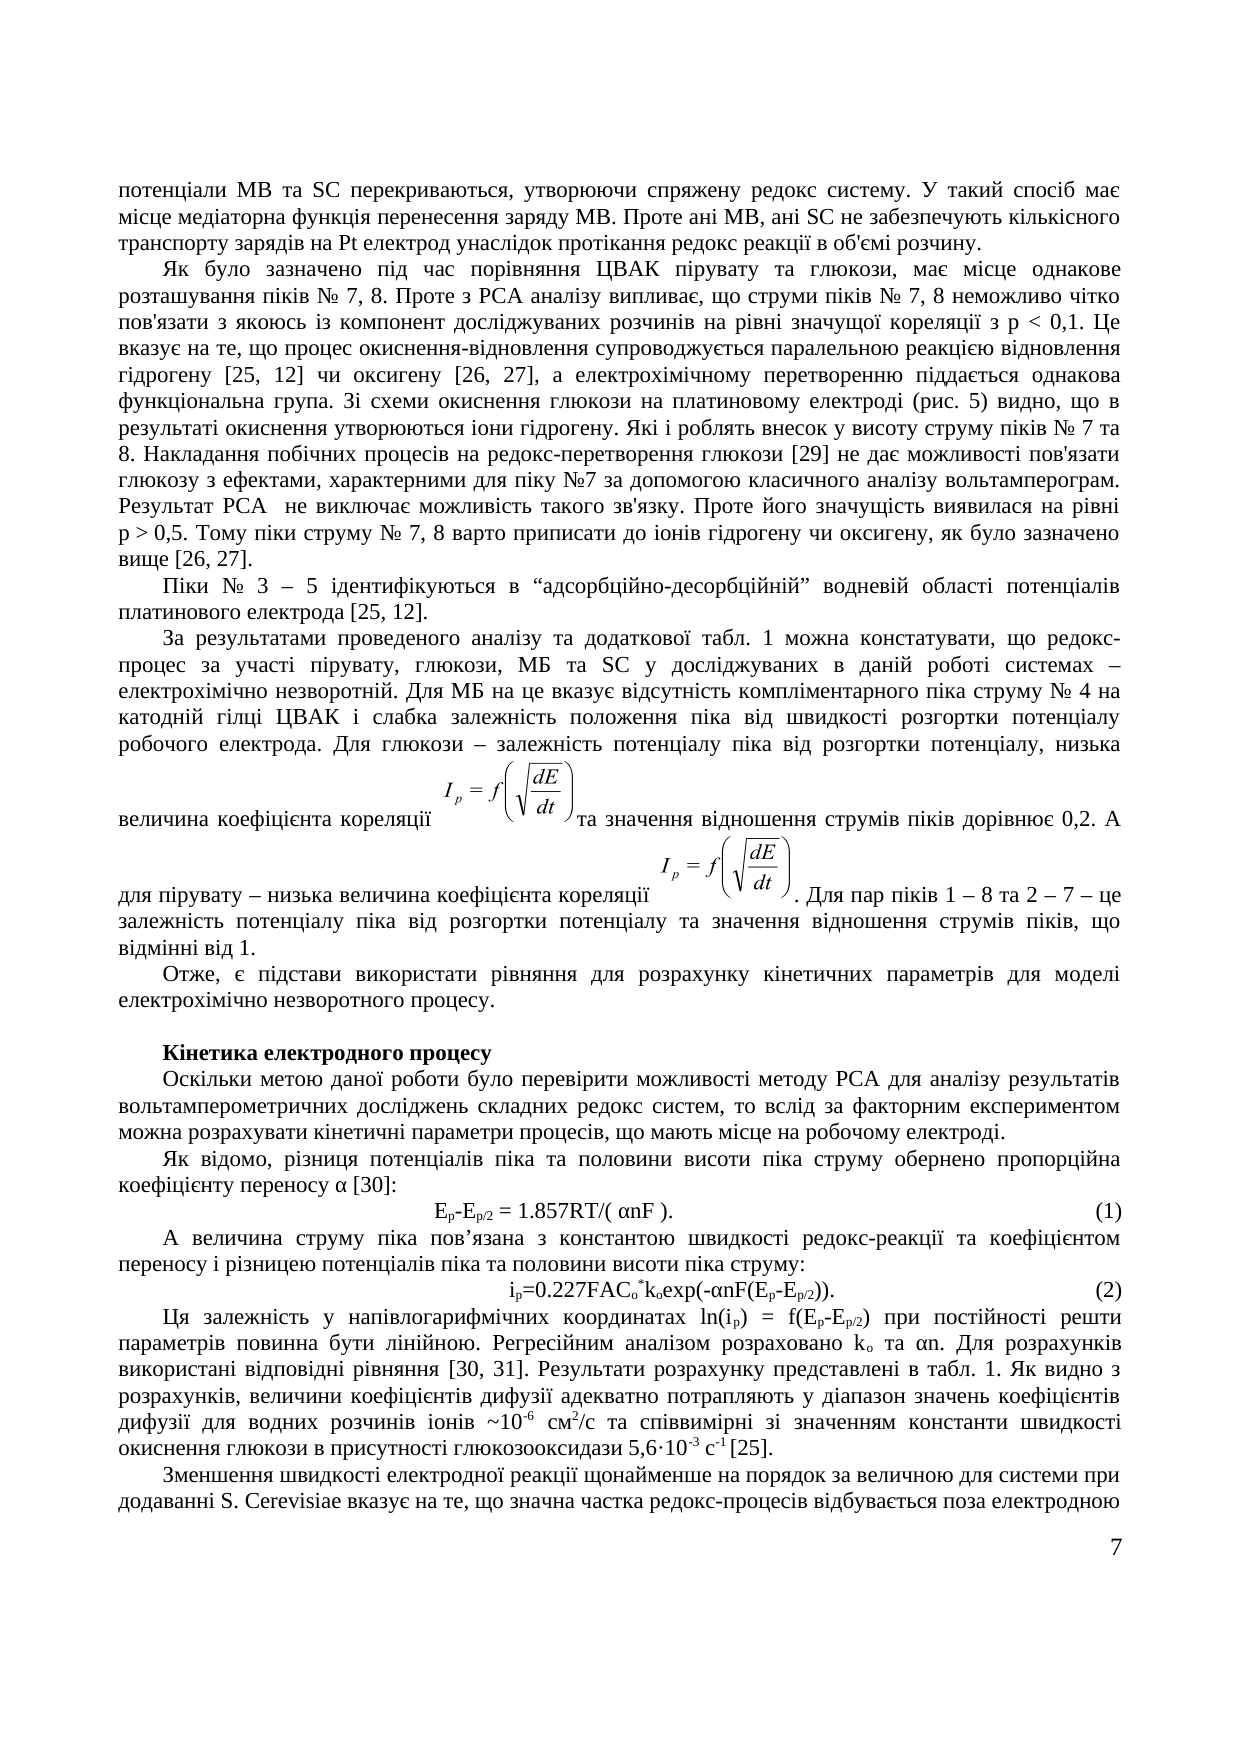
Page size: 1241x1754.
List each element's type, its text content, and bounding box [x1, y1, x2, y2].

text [118, 1461, 1122, 1513]
text Як відомо, різниця потенціалів піка та половини висоти піка струму обернено пропорційна коефіцієнту переносу α [30]: [118, 1144, 1122, 1197]
text Ця залежність у напівлогарифмічних координатах ln(ip) = f(Ep-Ep/2) при постійності решти параметрів повинна бути лінійною. Регресійним аналізом розраховано ko та αn. Для розрахунків використані відповідні рівняння [30, 31]. Результати розрахунку представлені в табл. 1. Як видно з розрахунків, величини коефіцієнтів дифузії адекватно потрапляють у діапазон значень коефіцієнтів дифузії для водних розчинів іонів ~10-6 см2/с та співвимірні зі значенням константи швидкості окиснення глюкози в присутності глюкозооксидази 5,6·10-3 c-1 [25]. [118, 1303, 1122, 1461]
text Кінетика електродного процесу [118, 1039, 1122, 1066]
text Як було зазначено під час порівняння ЦВАК пірувату та глюкози, має місце однакове розташування піків № 7, 8. Проте з РСА аналізу випливає, що струми піків № 7, 8 неможливо чітко пов'язати з якоюсь із компонент досліджуваних розчинів на рівні значущої кореляції з р < 0,1. Це вказує на те, що процес окиснення-відновлення супроводжується паралельною реакцією відновлення гідрогену [25, 12] чи оксигену [26, 27], а електрохімічному перетворенню піддається однакова функціональна група. Зі схеми окиснення глюкози на платиновому електроді (рис. 5) видно, що в результаті окиснення утворюються іони гідрогену. Які і роблять внесок у висоту струму піків № 7 та 8. Накладання побічних процесів на редокс-перетворення глюкози [29] не дає можливості пов'язати глюкозу з ефектами, характерними для піку №7 за допомогою класичного аналізу вольтамперограм. Результат PCA не виключає можливість такого зв'язку. Проте його значущість виявилася на рівні p > 0,5. Тому піки струму № 7, 8 варто приписати до іонів гідрогену чи оксигену, як було зазначено вище [26, 27]. [118, 255, 1122, 572]
text Ep-Ep/2 = 1.857RT/( αnF ). (1) [118, 1197, 1122, 1224]
text Оскільки метою даної роботи було перевірити можливості методу PCA для аналізу результатів вольтамперометричних досліджень складних редокс систем, то вслід за факторним експериментом можна розрахувати кінетичні параметри процесів, що мають місце на робочому електроді. [118, 1066, 1122, 1144]
text Піки № 3 – 5 ідентифікуються в “адсорбційно-десорбційній” водневій області потенціалів платинового електрода [25, 12]. [118, 572, 1122, 624]
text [118, 176, 1122, 255]
text Отже, є підстави використати рівняння для розрахунку кінетичних параметрів для моделі електрохімічно незворотного процесу. [118, 960, 1122, 1013]
picture [440, 756, 577, 827]
text А величина струму піка пов’язана з константою швидкості редокс-реакції та коефіцієнтом переносу і різницею потенціалів піка та половини висоти піка струму: [118, 1224, 1122, 1276]
text За результатами проведеного аналізу та додаткової табл. 1 можна констатувати, що редокс-процес за участі пірувату, глюкози, МБ та SC у досліджуваних в даній роботі системах – електрохімічно незворотній. Для МБ на це вказує відсутність компліментарного піка струму № 4 на катодній гілці ЦВАК і слабка залежність положення піка від швидкості розгортки потенціалу робочого електрода. Для глюкози – залежність потенціалу піка від розгортки потенціалу, низька величина коефіцієнта кореляції та значення відношення струмів піків дорівнює 0,2. А для пірувату – низька величина коефіцієнта кореляції . Для пар піків 1 – 8 та 2 – 7 – це залежність потенціалу піка від розгортки потенціалу та значення відношення струмів піків, що відмінні від 1. [118, 624, 1122, 960]
text ip=0.227FACo*koexp(-αnF(Ep-Ep/2)). (2) [118, 1276, 1122, 1303]
picture [657, 831, 794, 903]
